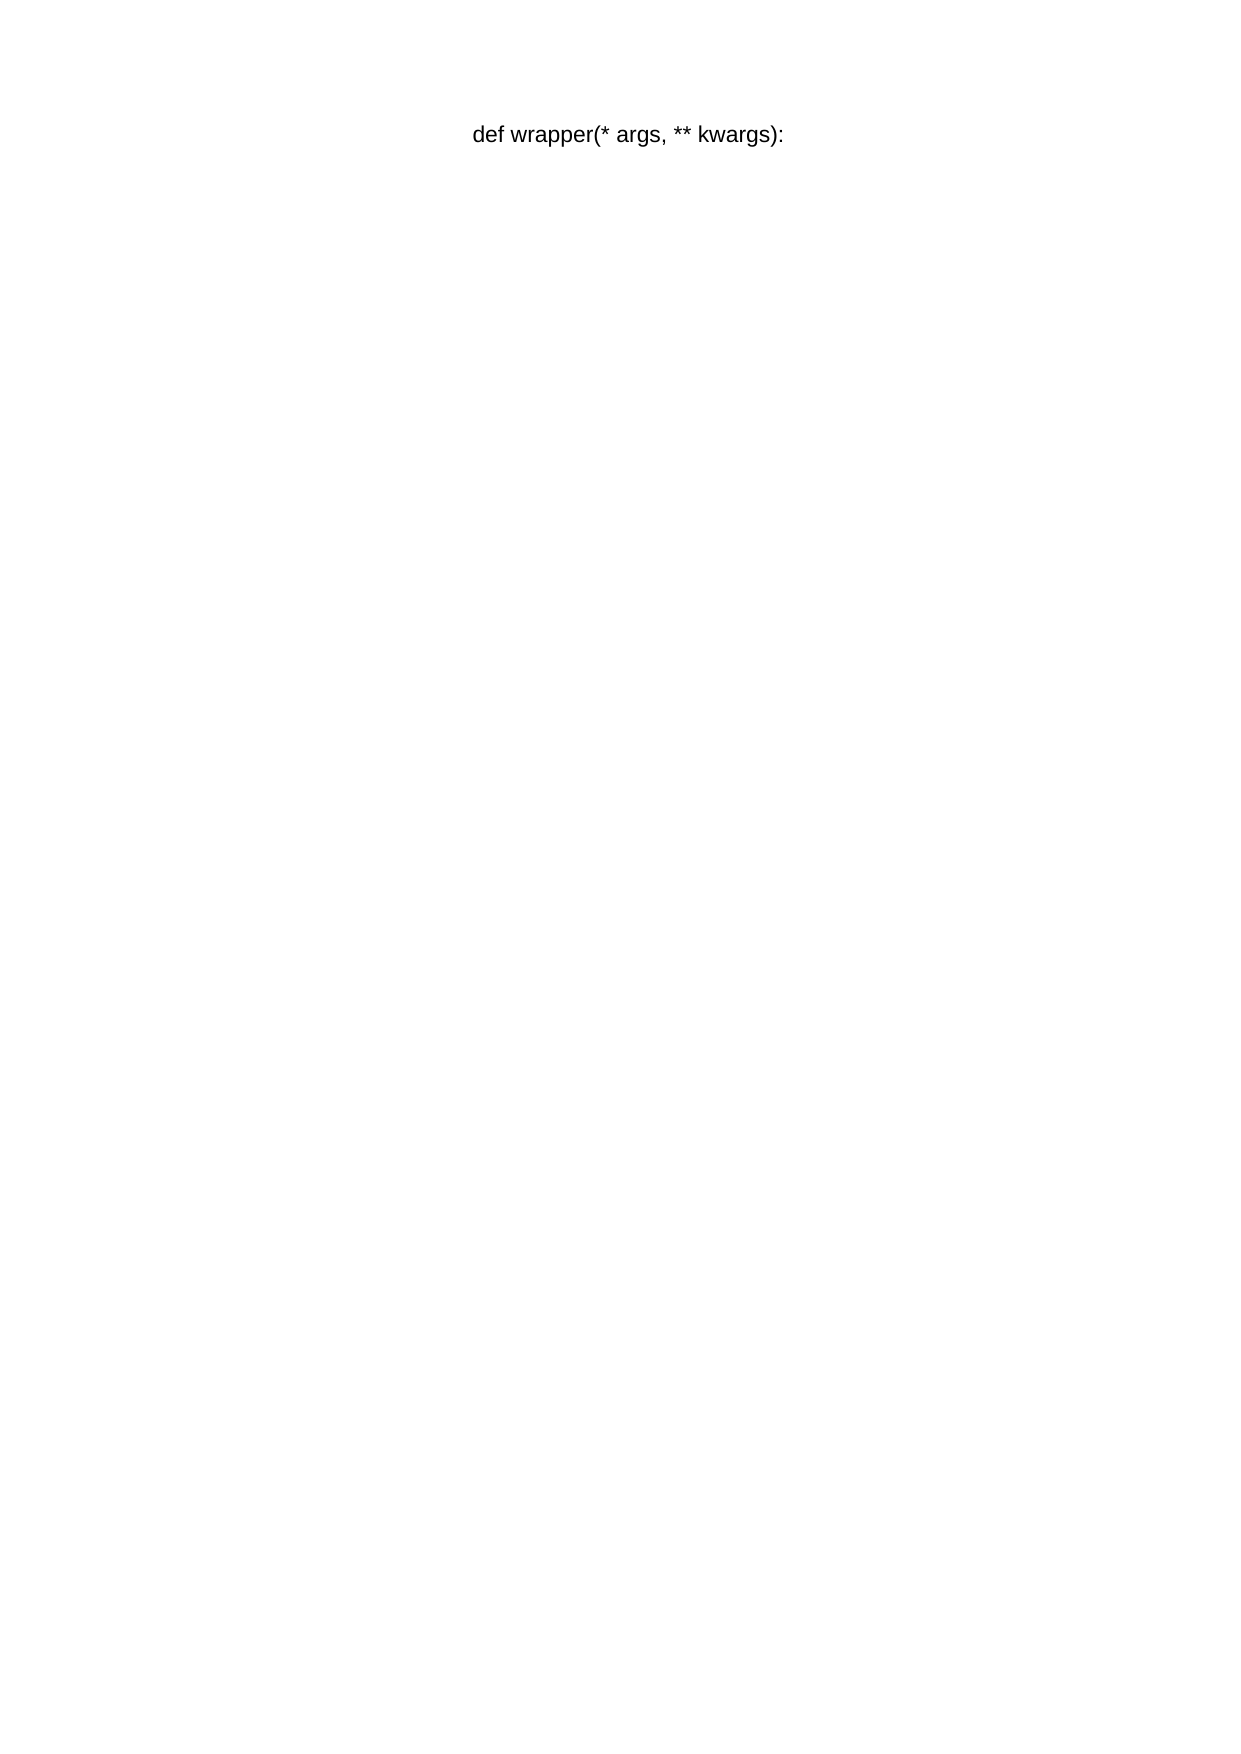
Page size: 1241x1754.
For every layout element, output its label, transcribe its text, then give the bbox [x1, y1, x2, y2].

text def wrapper(* args, ** kwargs): [177, 118, 1152, 148]
